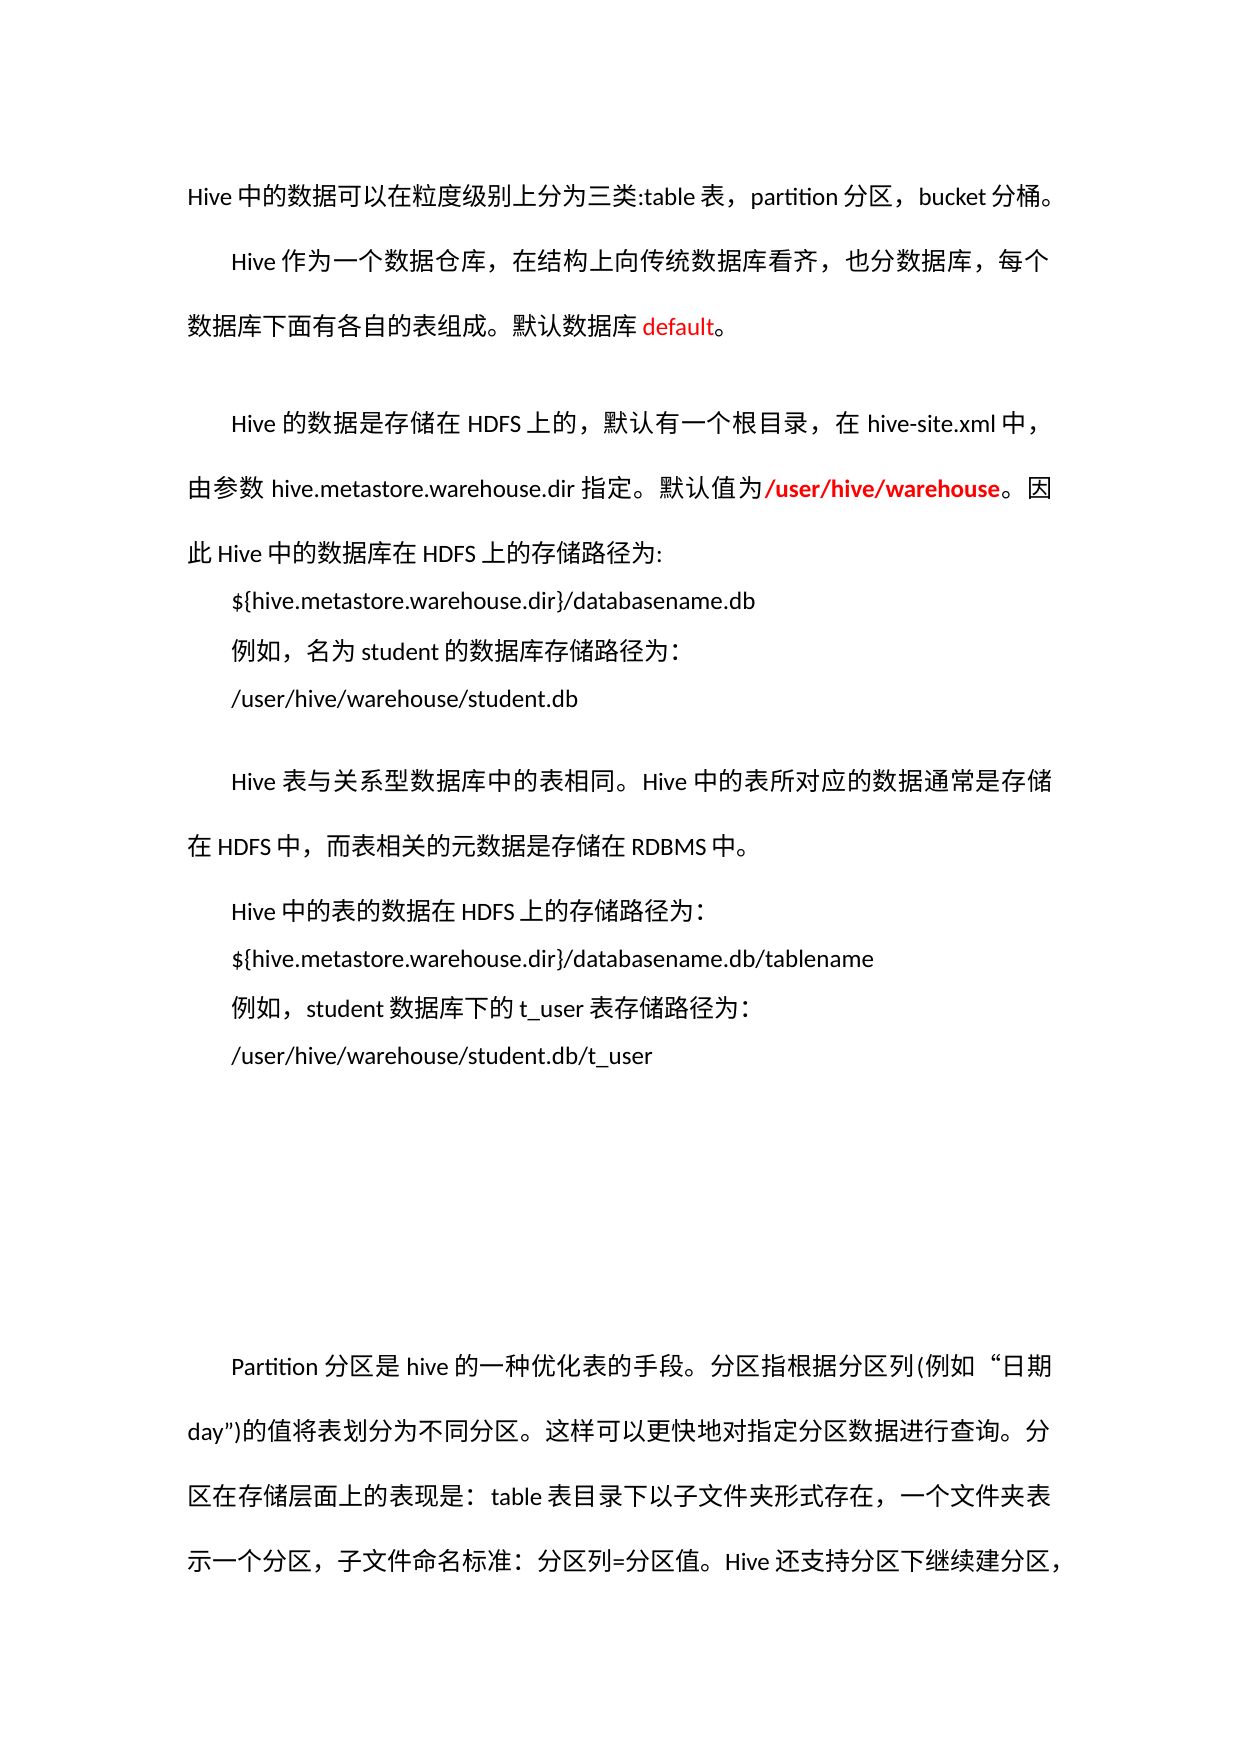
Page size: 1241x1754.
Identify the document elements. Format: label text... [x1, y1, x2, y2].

list Hive表与关系型数据库中的表相同。Hive中的表所对应的数据通常是存储在HDFS中，而表相关的元数据是存储在RDBMS中。 [187, 747, 1053, 877]
list Hive作为一个数据仓库，在结构上向传统数据库看齐，也分数据库，每个数据库下面有各自的表组成。默认数据库default。 [187, 227, 1053, 357]
list Hive的数据是存储在HDFS上的，默认有一个根目录，在hive-site.xml中，由参数hive.metastore.warehouse.dir指定。默认值为/user/hive/warehouse。因此Hive中的数据库在HDFS上的存储路径为: [187, 389, 1053, 584]
list ${hive.metastore.warehouse.dir}/databasename.db/tablename [187, 942, 1053, 974]
list /user/hive/warehouse/student.db/t_user [187, 1039, 1053, 1072]
list 例如，student数据库下的t_user表存储路径为： [187, 974, 1053, 1039]
list /user/hive/warehouse/student.db [187, 682, 1053, 714]
list ${hive.metastore.warehouse.dir}/databasename.db [187, 584, 1053, 617]
list Partition分区是hive的一种优化表的手段。分区指根据分区列(例如“日期day”)的值将表划分为不同分区。这样可以更快地对指定分区数据进行查询。分区在存储层面上的表现是：table表目录下以子文件夹形式存在，一个文件夹表示一个分区，子文件命名标准：分区列=分区值。Hive还支持分区下继续建分区， [187, 1332, 1053, 1592]
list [187, 162, 1053, 227]
list Hive中的表的数据在HDFS上的存储路径为： [187, 877, 1053, 942]
list 例如，名为student的数据库存储路径为： [187, 617, 1053, 682]
